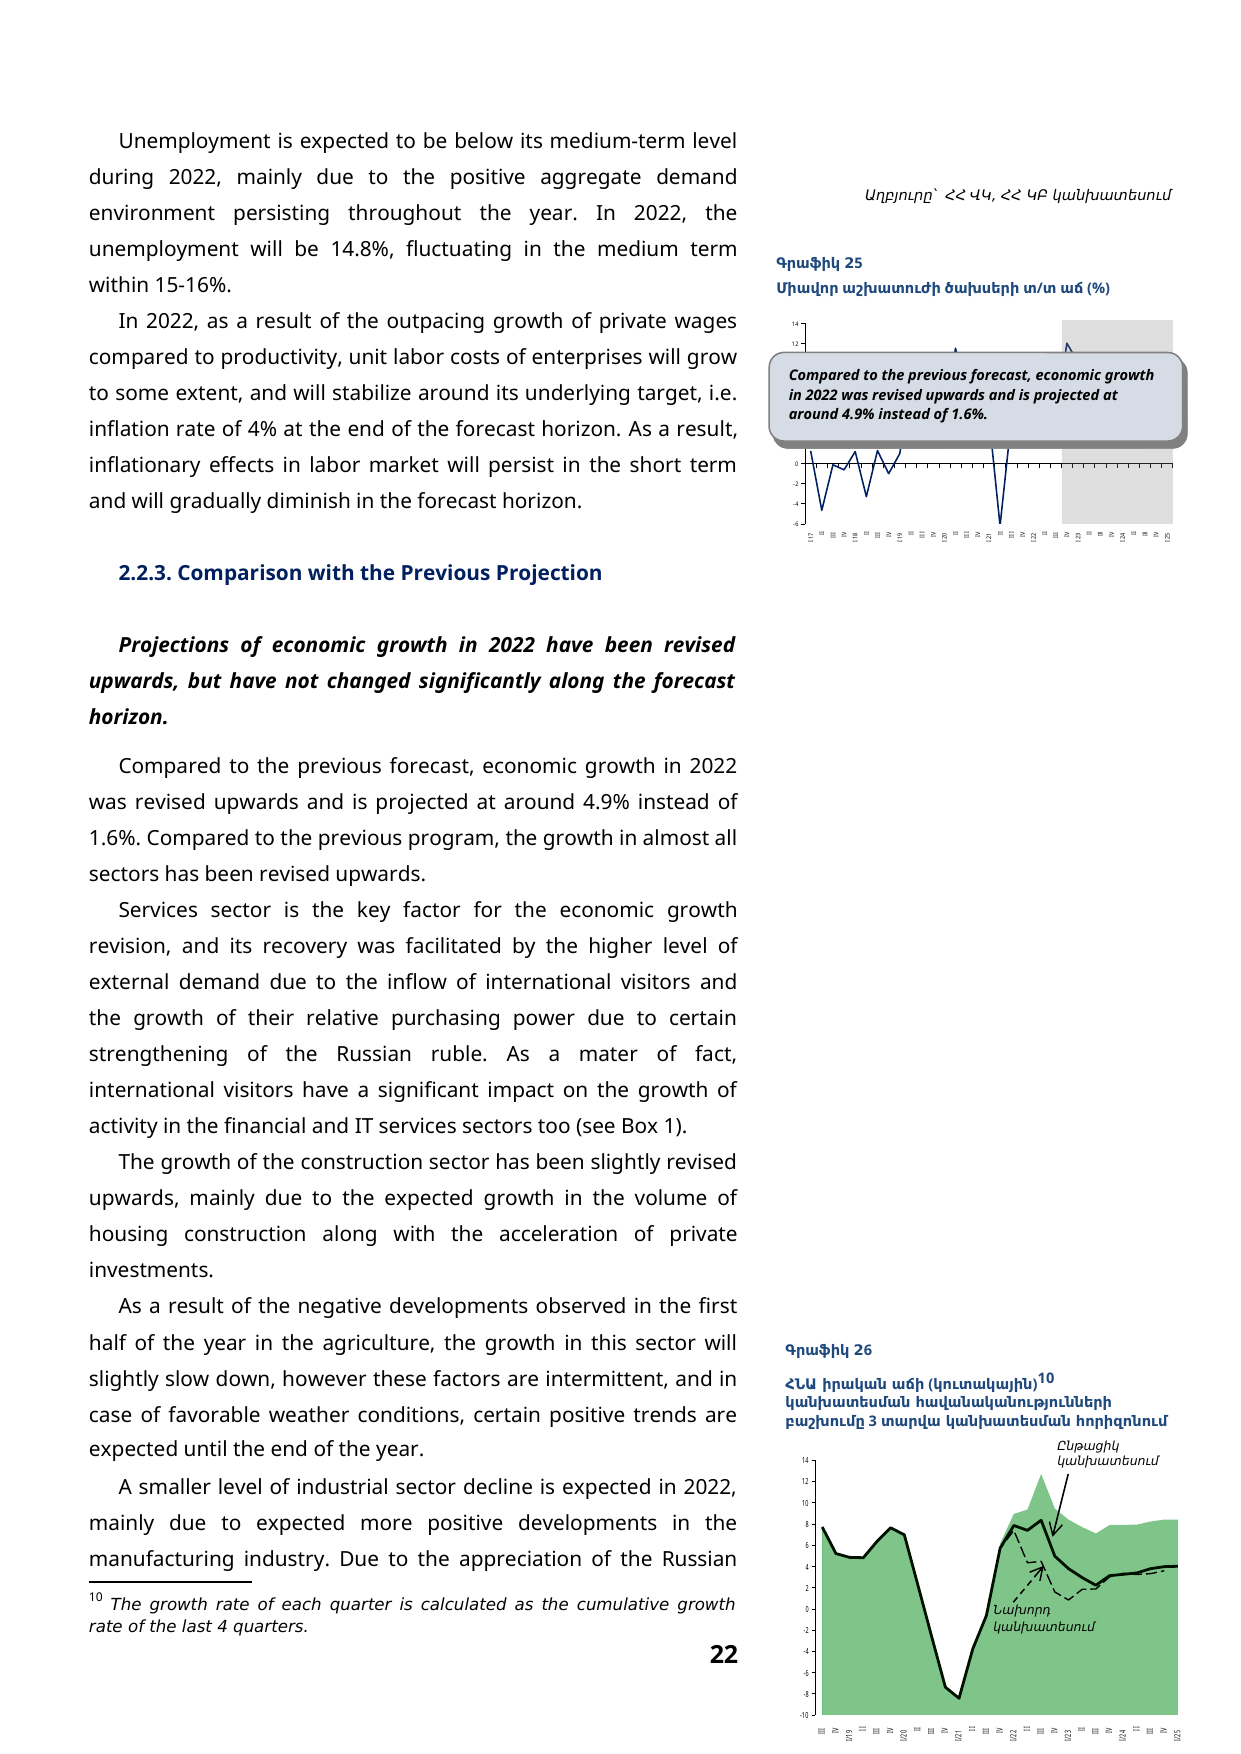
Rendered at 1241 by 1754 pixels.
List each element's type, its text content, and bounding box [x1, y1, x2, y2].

text Projections of economic growth in 2022 have been revised upwards, but have not changed significantly along the forecast horizon. [89, 623, 738, 731]
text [89, 1464, 738, 1572]
text Unemployment is expected to be below its medium-term level during 2022, mainly due to the positive aggregate demand environment persisting throughout the year. In 2022, the unemployment will be 14.8%, fluctuating in the medium term within 15-16%. [89, 118, 738, 298]
text 2.2.3. Comparison with the Previous Projection [89, 551, 738, 587]
text As a result of the negative developments observed in the first half of the year in the agriculture, the growth in this sector will slightly slow down, however these factors are intermittent, and in case of favorable weather conditions, certain positive trends are expected until the end of the year. [89, 1284, 738, 1464]
text In 2022, as a result of the outpacing growth of private wages compared to productivity, unit labor costs of enterprises will grow to some extent, and will stabilize around its underlying target, i.e. inflation rate of 4% at the end of the forecast horizon. As a result, inflationary effects in labor market will persist in the short term and will gradually diminish in the forecast horizon. [89, 298, 738, 514]
text Services sector is the key factor for the economic growth revision, and its recovery was facilitated by the higher level of external demand due to the inflow of international visitors and the growth of their relative purchasing power due to certain strengthening of the Russian ruble. As a mater of fact, international visitors have a significant impact on the growth of activity in the financial and IT services sectors too (see Box 1). [89, 887, 738, 1140]
text Compared to the previous forecast, economic growth in 2022 was revised upwards and is projected at around 4.9% instead of 1.6%. Compared to the previous program, the growth in almost all sectors has been revised upwards. [89, 743, 738, 887]
text The growth of the construction sector has been slightly revised upwards, mainly due to the expected growth in the volume of housing construction along with the acceleration of private investments. [89, 1140, 738, 1284]
